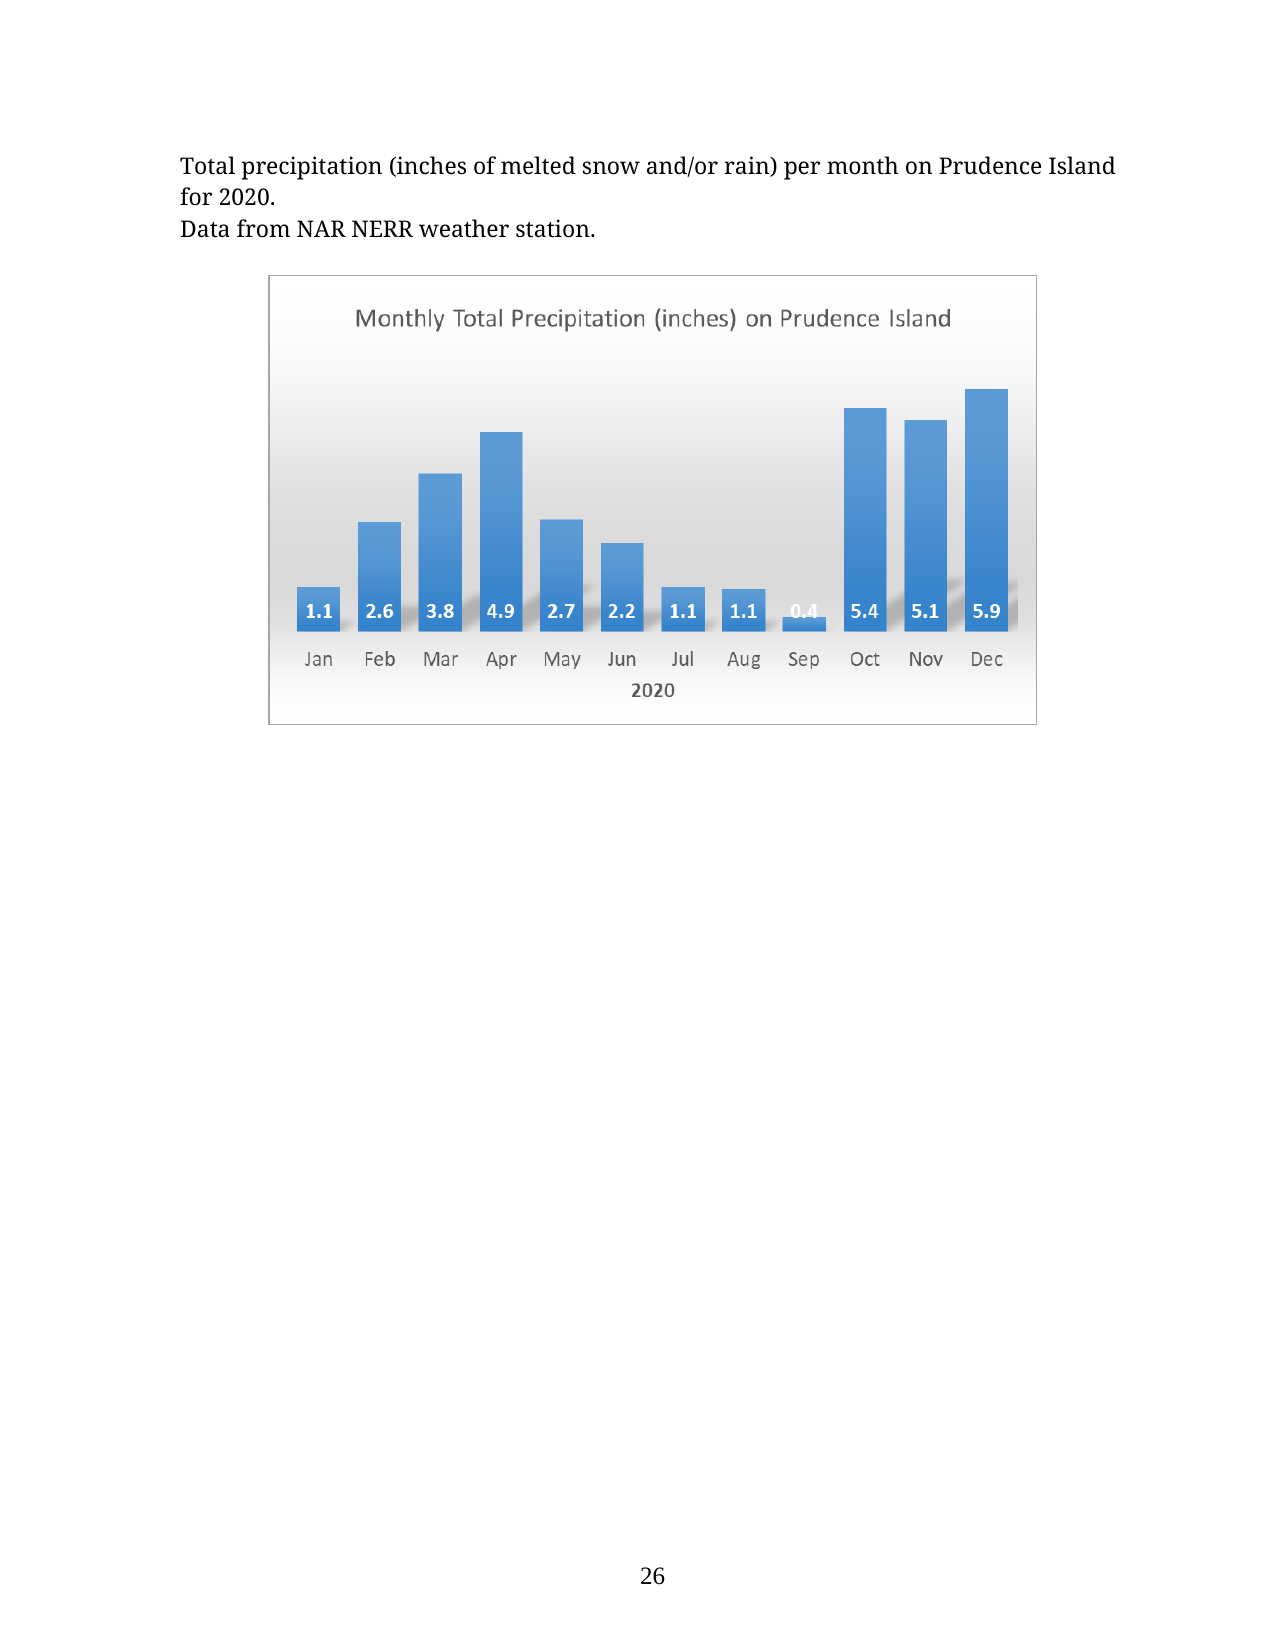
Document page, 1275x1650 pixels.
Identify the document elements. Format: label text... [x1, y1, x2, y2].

text Data from NAR NERR weather station. [180, 212, 1125, 244]
text Total precipitation (inches of melted snow and/or rain) per month on Prudence Island for 2020. [180, 150, 1125, 212]
picture [268, 275, 1037, 725]
